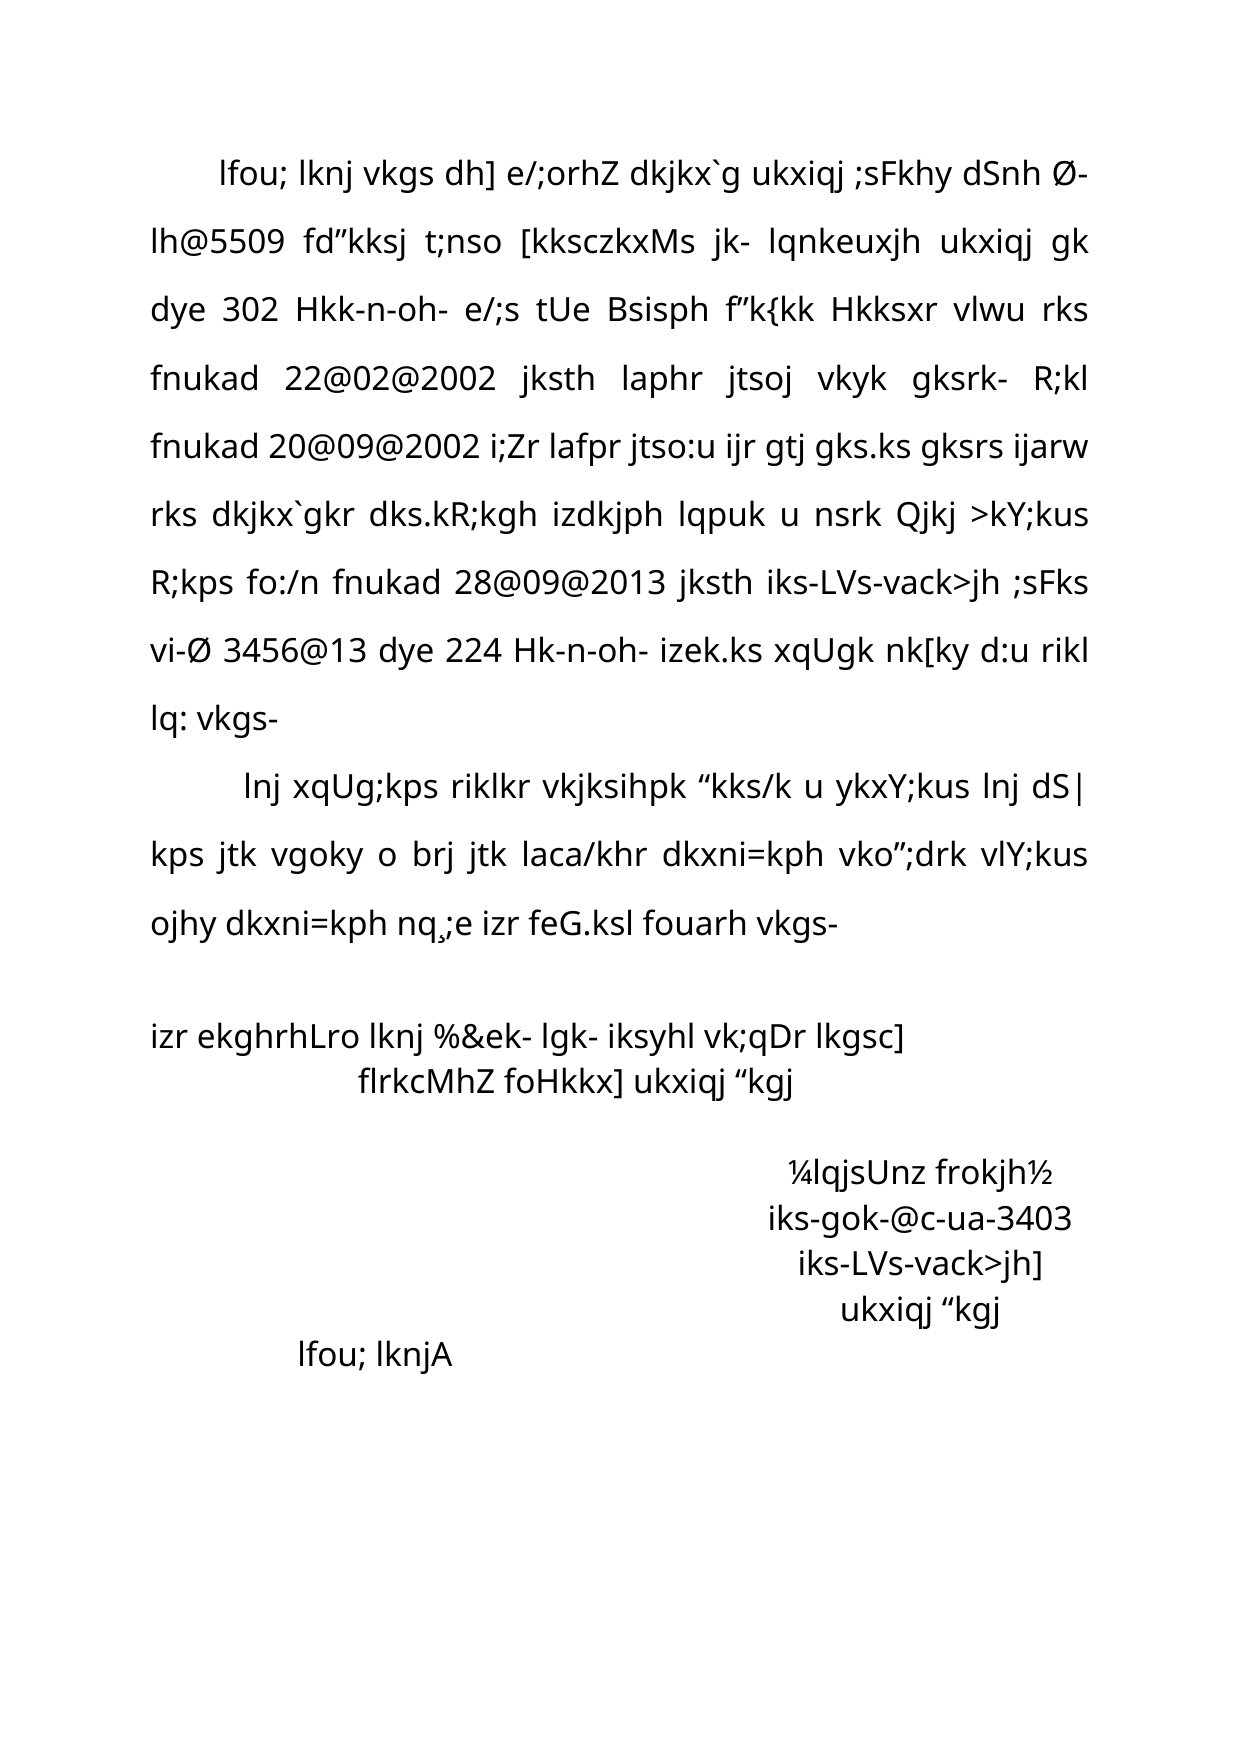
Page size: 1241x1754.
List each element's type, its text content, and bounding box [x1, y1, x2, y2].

text lfou; lknjA [150, 1331, 1090, 1376]
text flrkcMhZ foHkkx] ukxiqj “kgj [150, 1058, 1090, 1104]
text lfou; lknj vkgs dh] e/;orhZ dkjkx`g ukxiqj ;sFkhy dSnh Ø- lh@5509 fd”kksj t;nso [kksczkxMs jk- lqnkeuxjh ukxiqj gk dye 302 Hkk-n-oh- e/;s tUe Bsisph f”k{kk Hkksxr vlwu rks fnukad 22@02@2002 jksth laphr jtsoj vkyk gksrk- R;kl fnukad 20@09@2002 i;Zr lafpr jtso:u ijr gtj gks.ks gksrs ijarw rks dkjkx`gkr dks.kR;kgh izdkjph lqpuk u nsrk Qjkj >kY;kus R;kps fo:/n fnukad 28@09@2013 jksth iks-LVs-vack>jh ;sFks vi-Ø 3456@13 dye 224 Hk-n-oh- izek.ks xqUgk nk[ky d:u rikl lq: vkgs- [150, 150, 1090, 740]
text izr ekghrhLro lknj %&ek- lgk- iksyhl vk;qDr lkgsc] [150, 1013, 1090, 1058]
text ¼lqjsUnz frokjh½ [750, 1149, 1090, 1194]
text iks-LVs-vack>jh] ukxiqj “kgj [750, 1240, 1090, 1331]
text iks-gok-@c-ua-3403 [750, 1194, 1090, 1240]
text lnj xqUg;kps riklkr vkjksihpk “kks/k u ykxY;kus lnj dS|kps jtk vgoky o brj jtk laca/khr dkxni=kph vko”;drk vlY;kus ojhy dkxni=kph nq¸;e izr feG.ksl fouarh vkgs- [150, 763, 1090, 945]
